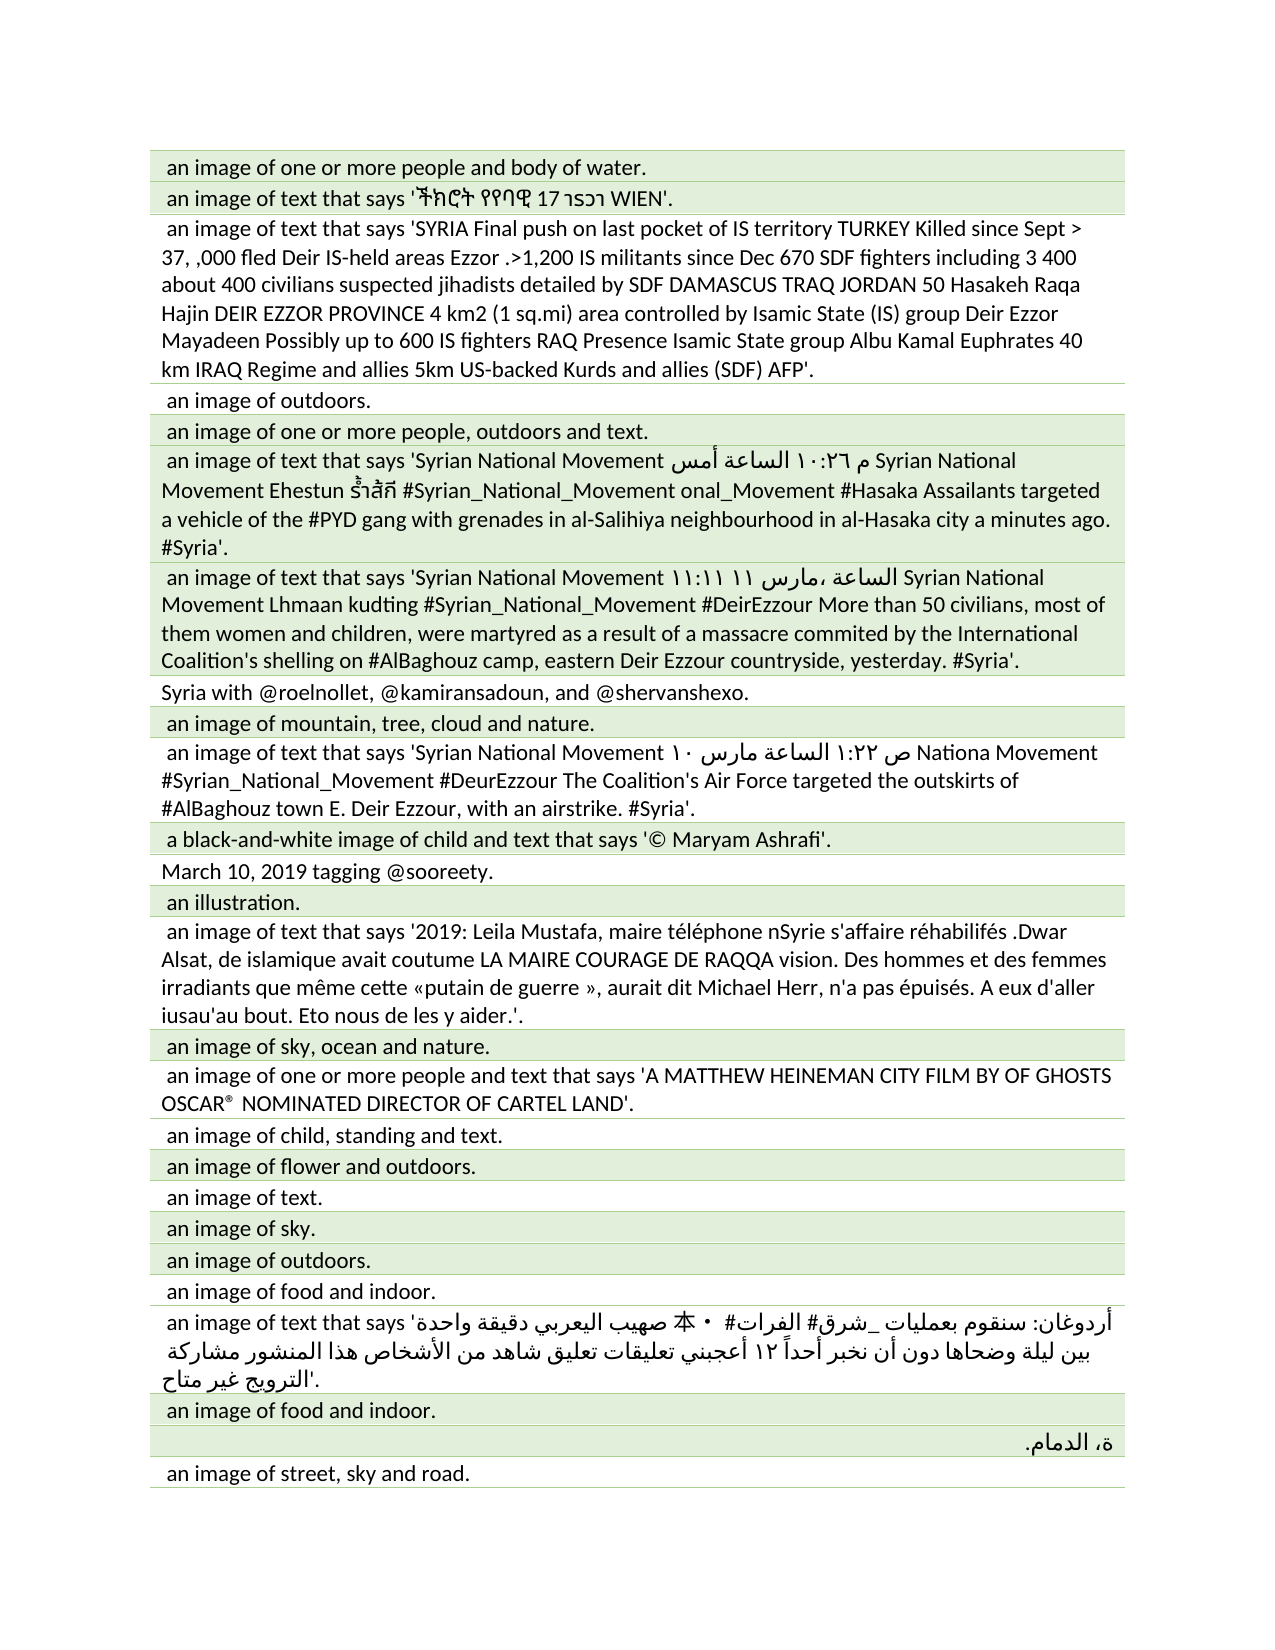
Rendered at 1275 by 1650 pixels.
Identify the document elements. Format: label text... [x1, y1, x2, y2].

table_cell an image of one or more people, outdoors and text. [150, 415, 1125, 445]
table_cell an image of one or more people and text that says 'A MATTHEW HEINEMAN CITY FILM BY OF GHOSTS OSCAR® NOMINATED DIRECTOR OF CARTEL LAND'. [150, 1061, 1125, 1117]
table_cell an illustration. [150, 886, 1125, 916]
table_cell an image of ‎text that says '‎Syrian National Movement م ١٠:٢٦ الساعة أمس Syrian National Movement Ehestun ร้ำส้กี #Syrian_National_Movement onal_Movement #Hasaka Assailants targeted a vehicle of the #PYD gang with grenades in al-Salihiya neighbourhood in al-Hasaka city a minutes ago. #Syria‎'‎. [150, 446, 1125, 562]
table_cell March 10, 2019 tagging @sooreety. [150, 855, 1125, 885]
table_cell an image of sky, ocean and nature. [150, 1030, 1125, 1060]
table_cell an image of mountain, tree, cloud and nature. [150, 707, 1125, 737]
table_cell an image of sky. [150, 1212, 1125, 1242]
table_cell an image of one or more people and body of water. [150, 151, 1125, 181]
table_cell an image of food and indoor. [150, 1275, 1125, 1305]
table_cell ة، الدمام. [150, 1426, 1125, 1456]
table_cell an image of flower and outdoors. [150, 1150, 1125, 1180]
table_cell an image of text that says 'ችክሮት የየባዊ 17ารวา WIEN'. [150, 182, 1125, 213]
table_cell an image of ‎text that says '‎صهيب اليعربي دقيقة واحدة 本・ #أردوغان: سنقوم بعمليات _شرق# الفرات بين ليلة وضحاها دون أن نخبر أحداً ١۲ أعجبني تعليقات تعليق شاهد من الأشخاص هذا المنشور مشاركة الترويج غير متاح‎'‎. [150, 1306, 1125, 1393]
table_cell an image of outdoors. [150, 1244, 1125, 1274]
table_cell an image of street, sky and road. [150, 1457, 1125, 1487]
table_cell an image of ‎text that says '‎Syrian National Movement ص ۱:۲۲ الساعة مارس ۱۰ Nationa Movement #Syrian_National_Movement #DeurEzzour The Coalition's Air Force targeted the outskirts of #AlBaghouz town E. Deir Ezzour, with an airstrike. #Syria‎'‎. [150, 738, 1125, 822]
table_cell an image of text. [150, 1181, 1125, 1211]
table_cell an image of ‎text that says '‎Syrian National Movement ١۱:۱۱ الساعة ،مارس ١١ Syrian National Movement Lhmaan kudting #Syrian_National_Movement #DeirEzzour More than 50 civilians, most of them women and children, were martyred as a result of a massacre commited by the International Coalition's shelling on #AlBaghouz camp, eastern Deir Ezzour countryside, yesterday. #Syria‎'‎. [150, 563, 1125, 675]
table_cell Syria with @roelnollet, @kamiransadoun, and @shervanshexo. [150, 676, 1125, 706]
table_cell an image of outdoors. [150, 384, 1125, 414]
table_cell a black-and-white image of child and text that says '© Maryam Ashrafi'. [150, 823, 1125, 853]
table_cell an image of food and indoor. [150, 1394, 1125, 1424]
table_cell an image of text that says 'SYRIA Final push on last pocket of IS territory TURKEY Killed since Sept > 37, ,000 fled Deir IS-held areas Ezzor .>1,200 IS militants since Dec 670 SDF fighters including 3 400 about 400 civilians suspected jihadists detailed by SDF DAMASCUS TRAQ JORDAN 50 Hasakeh Raqa Hajin DEIR EZZOR PROVINCE 4 km2 (1 sq.mi) area controlled by Isamic State (IS) group Deir Ezzor Mayadeen Possibly up to 600 IS fighters RAQ Presence Isamic State group Albu Kamal Euphrates 40 km IRAQ Regime and allies 5km US-backed Kurds and allies (SDF) AFP'. [150, 215, 1125, 383]
table_cell an image of child, standing and text. [150, 1119, 1125, 1149]
table_cell an image of text that says '2019: Leila Mustafa, maire téléphone nSyrie s'affaire réhabilifés .Dwar Alsat, de islamique avait coutume LA MAIRE COURAGE DE RAQQA vision. Des hommes et des femmes irradiants que même cette «putain de guerre », aurait dit Michael Herr, n'a pas épuisés. A eux d'aller iusau'au bout. Eto nous de les y aider.'. [150, 917, 1125, 1029]
